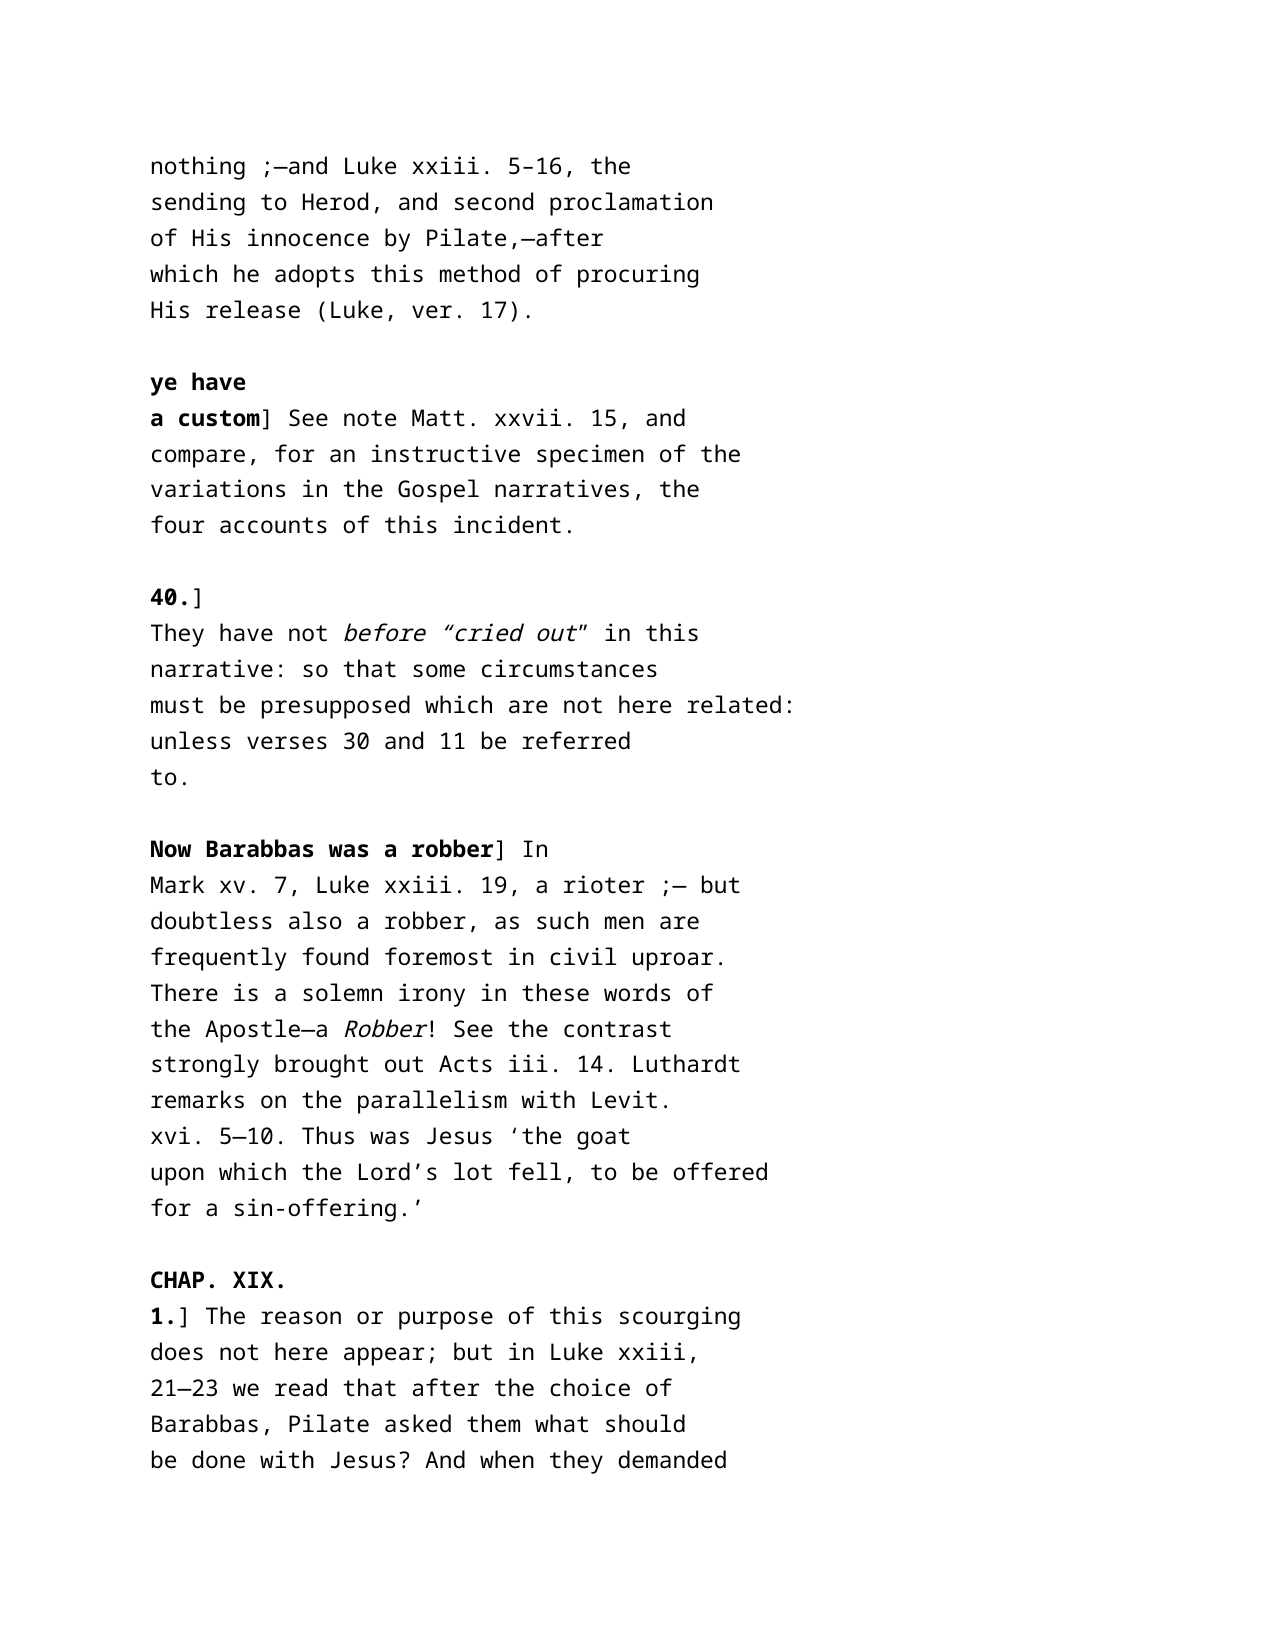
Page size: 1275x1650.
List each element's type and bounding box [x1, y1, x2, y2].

text [150, 150, 1125, 1475]
